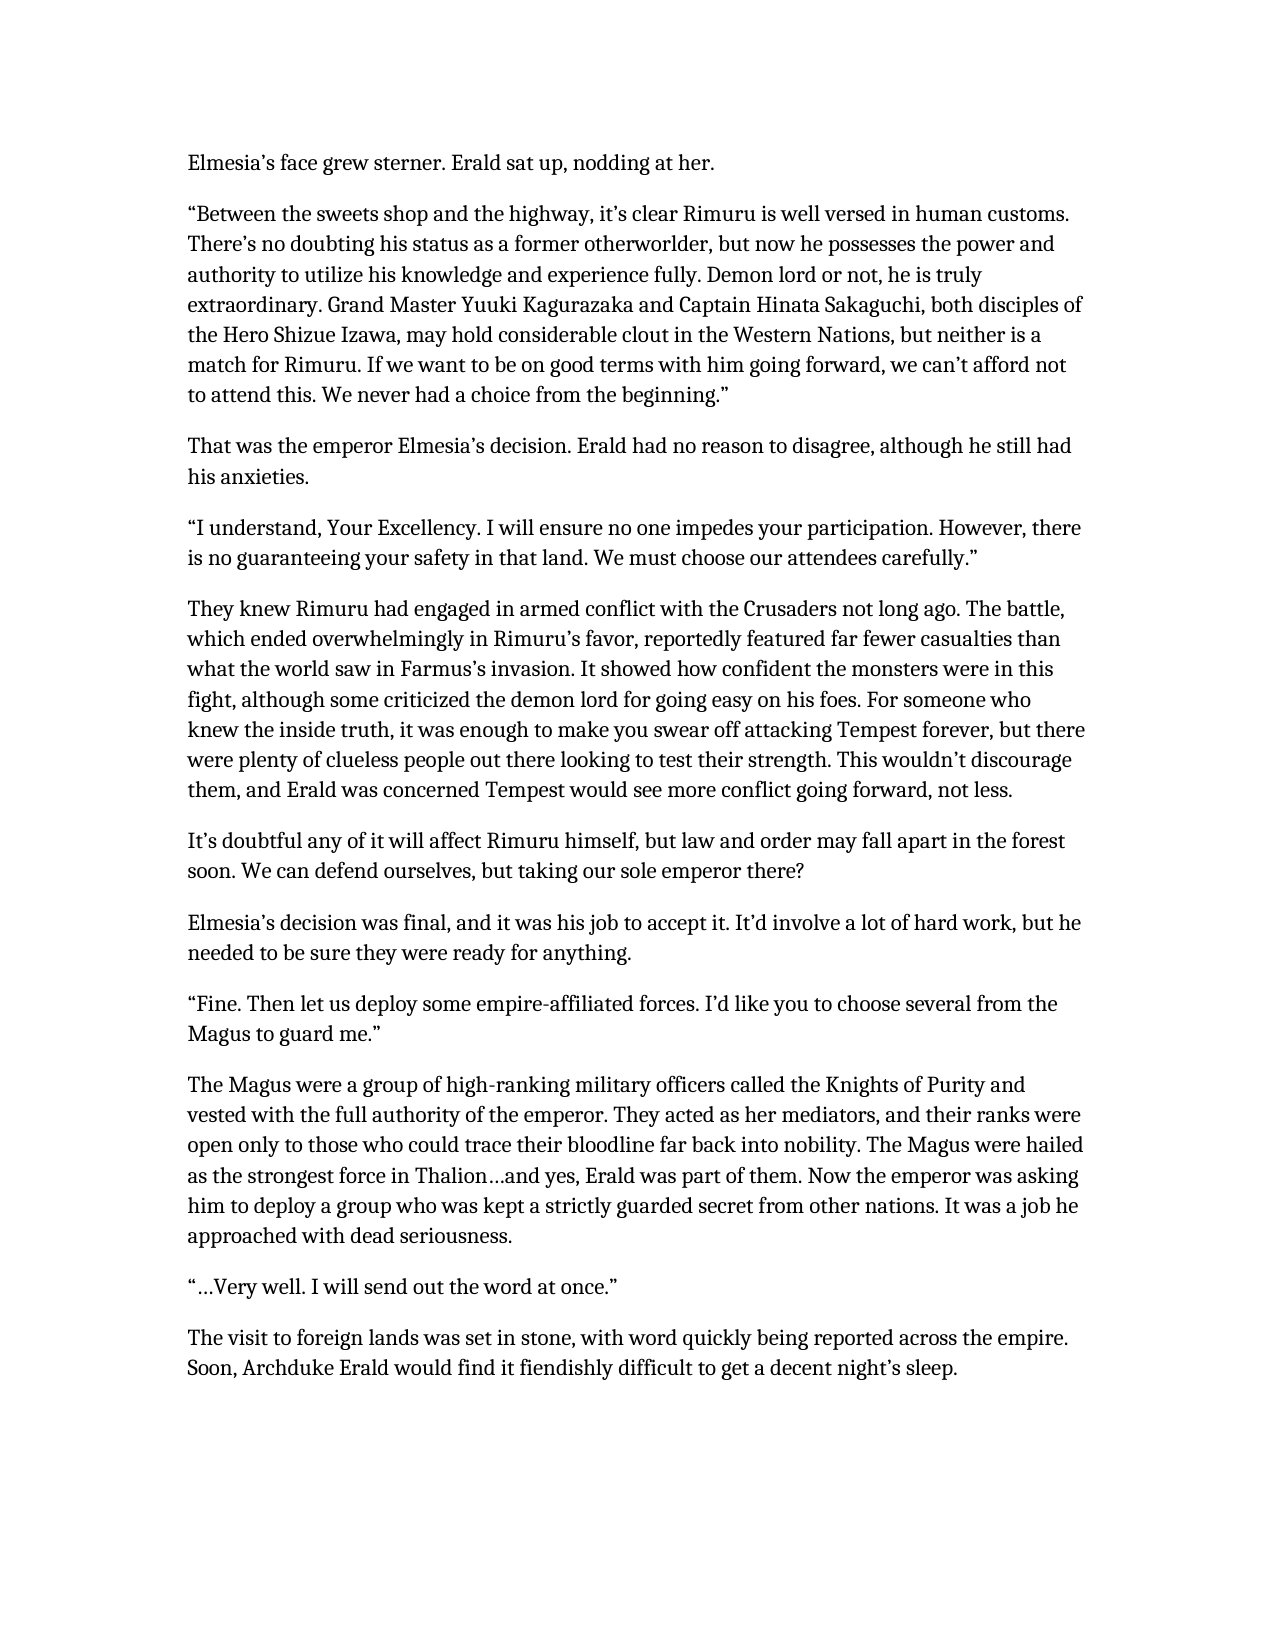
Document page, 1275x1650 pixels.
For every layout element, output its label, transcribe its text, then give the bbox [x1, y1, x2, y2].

text They knew Rimuru had engaged in armed conflict with the Crusaders not long ago. The battle, which ended overwhelmingly in Rimuru’s favor, reportedly featured far fewer casualties than what the world saw in Farmus’s invasion. It showed how confident the monsters were in this fight, although some criticized the demon lord for going easy on his foes. For someone who knew the inside truth, it was enough to make you swear off attacking Tempest forever, but there were plenty of clueless people out there looking to test their strength. This wouldn’t discourage them, and Erald was concerned Tempest would see more conflict going forward, not less. [187, 596, 1087, 803]
text “…Very well. I will send out the word at once.” [187, 1274, 1087, 1300]
text The visit to foreign lands was set in stone, with word quickly being reported across the empire. Soon, Archduke Erald would find it fiendishly difficult to get a decent night’s sleep. [187, 1325, 1087, 1382]
text “Fine. Then let us deploy some empire-affiliated forces. I’d like you to choose several from the Magus to guard me.” [187, 991, 1087, 1047]
text “I understand, Your Excellency. I will ensure no one impedes your participation. However, there is no guaranteeing your safety in that land. We must choose our attendees carefully.” [187, 514, 1087, 571]
text That was the emperor Elmesia’s decision. Erald had no reason to disagree, although he still had his anxieties. [187, 433, 1087, 490]
text Elmesia’s decision was final, and it was his job to accept it. It’d involve a lot of hard work, but he needed to be sure they were ready for anything. [187, 909, 1087, 966]
text It’s doubtful any of it will affect Rimuru himself, but law and order may fall apart in the forest soon. We can defend ourselves, but taking our sole emperor there? [187, 828, 1087, 885]
text Elmesia’s face grew sterner. Erald sat up, nodding at her. [187, 150, 1087, 176]
text “Between the sweets shop and the highway, it’s clear Rimuru is well versed in human customs. There’s no doubting his status as a former otherworlder, but now he possesses the power and authority to utilize his knowledge and experience fully. Demon lord or not, he is truly extraordinary. Grand Master Yuuki Kagurazaka and Captain Hinata Sakaguchi, both disciples of the Hero Shizue Izawa, may hold considerable clout in the Western Nations, but neither is a match for Rimuru. If we want to be on good terms with him going forward, we can’t afford not to attend this. We never had a choice from the beginning.” [187, 201, 1087, 409]
text The Magus were a group of high-ranking military officers called the Knights of Purity and vested with the full authority of the emperor. They acted as her mediators, and their ranks were open only to those who could trace their bloodline far back into nobility. The Magus were hailed as the strongest force in Thalion…and yes, Erald was part of them. Now the emperor was asking him to deploy a group who was kept a strictly guarded secret from other nations. It was a job he approached with dead seriousness. [187, 1072, 1087, 1249]
